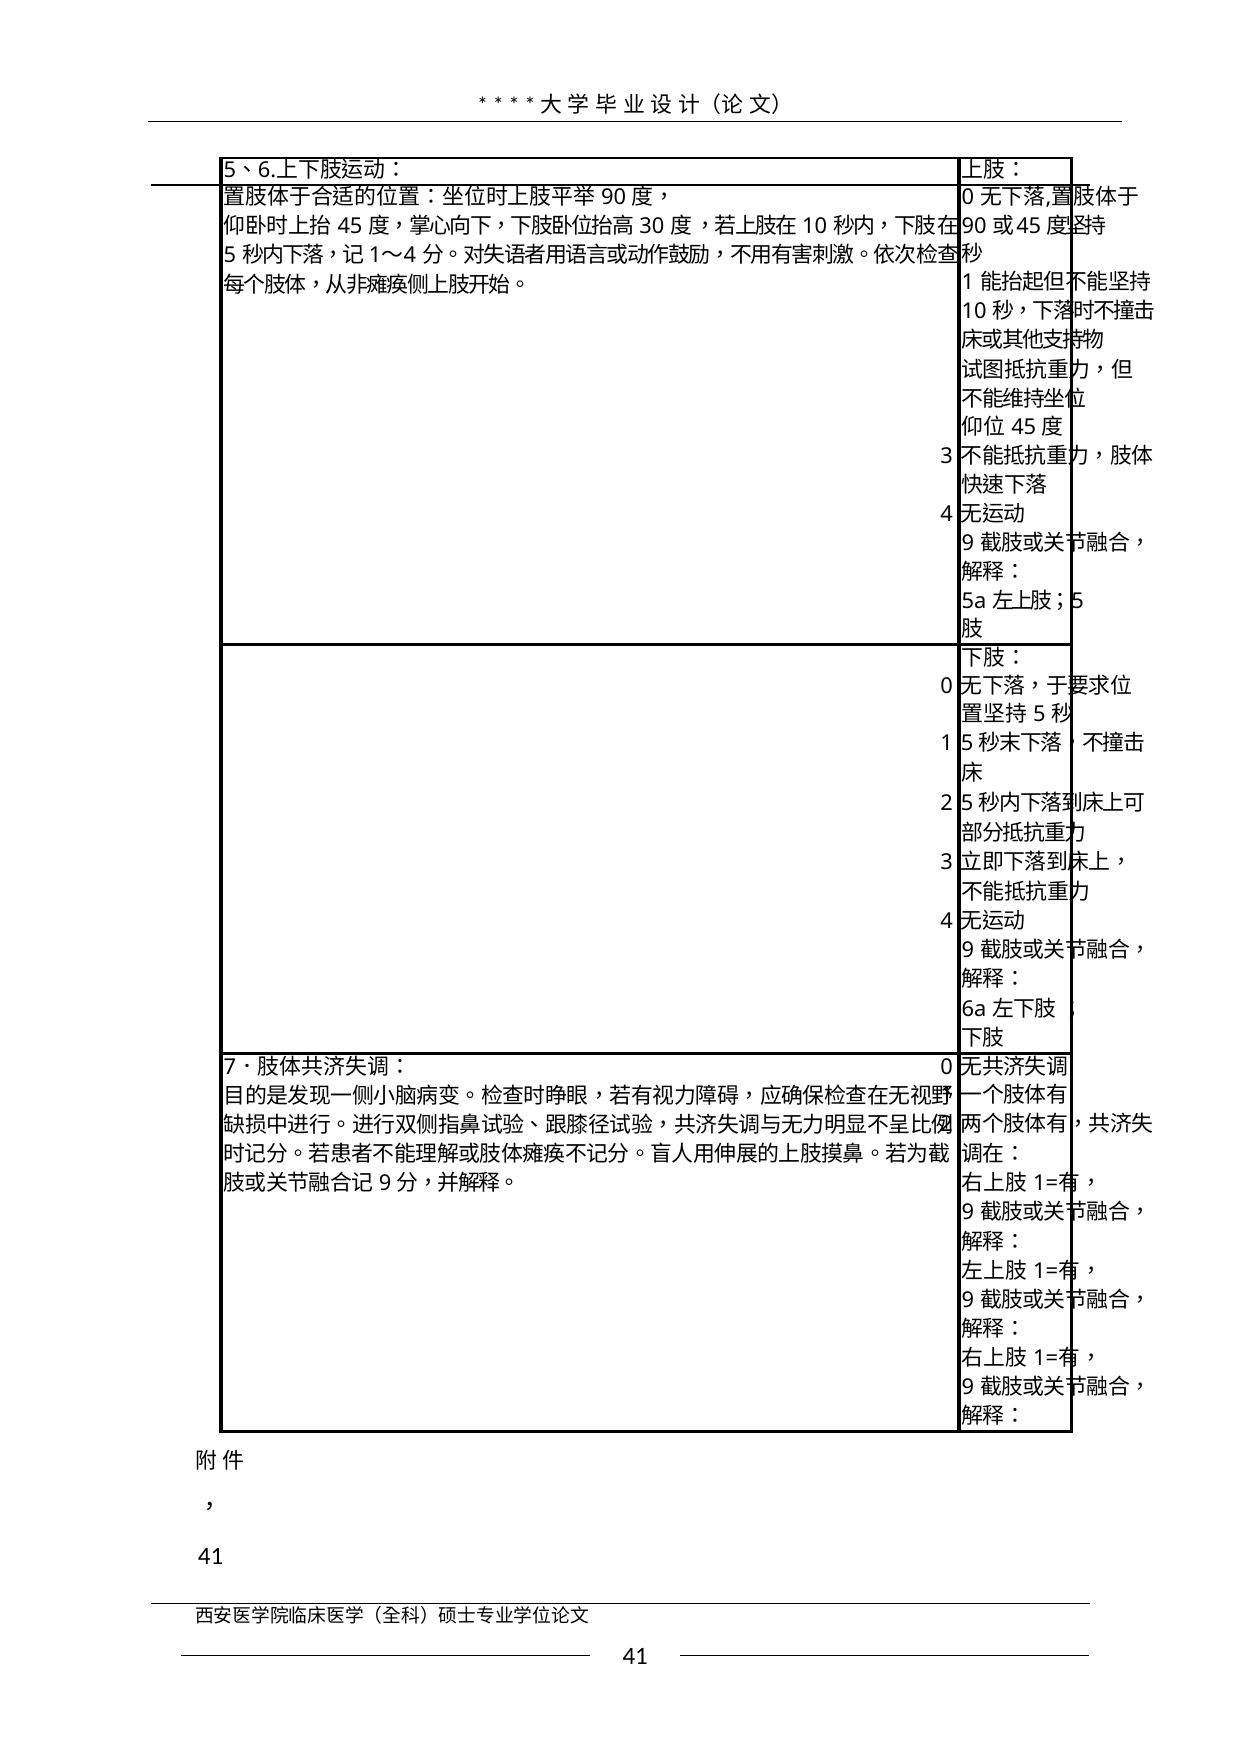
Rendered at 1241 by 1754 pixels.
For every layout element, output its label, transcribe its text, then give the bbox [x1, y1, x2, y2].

text 西安医学院临床医学（全科）硕士专业学位论文 [148, 1570, 1122, 1627]
text ， [148, 1474, 1122, 1522]
text 41 [148, 1522, 1122, 1570]
text 附 件 [148, 1430, 1122, 1474]
